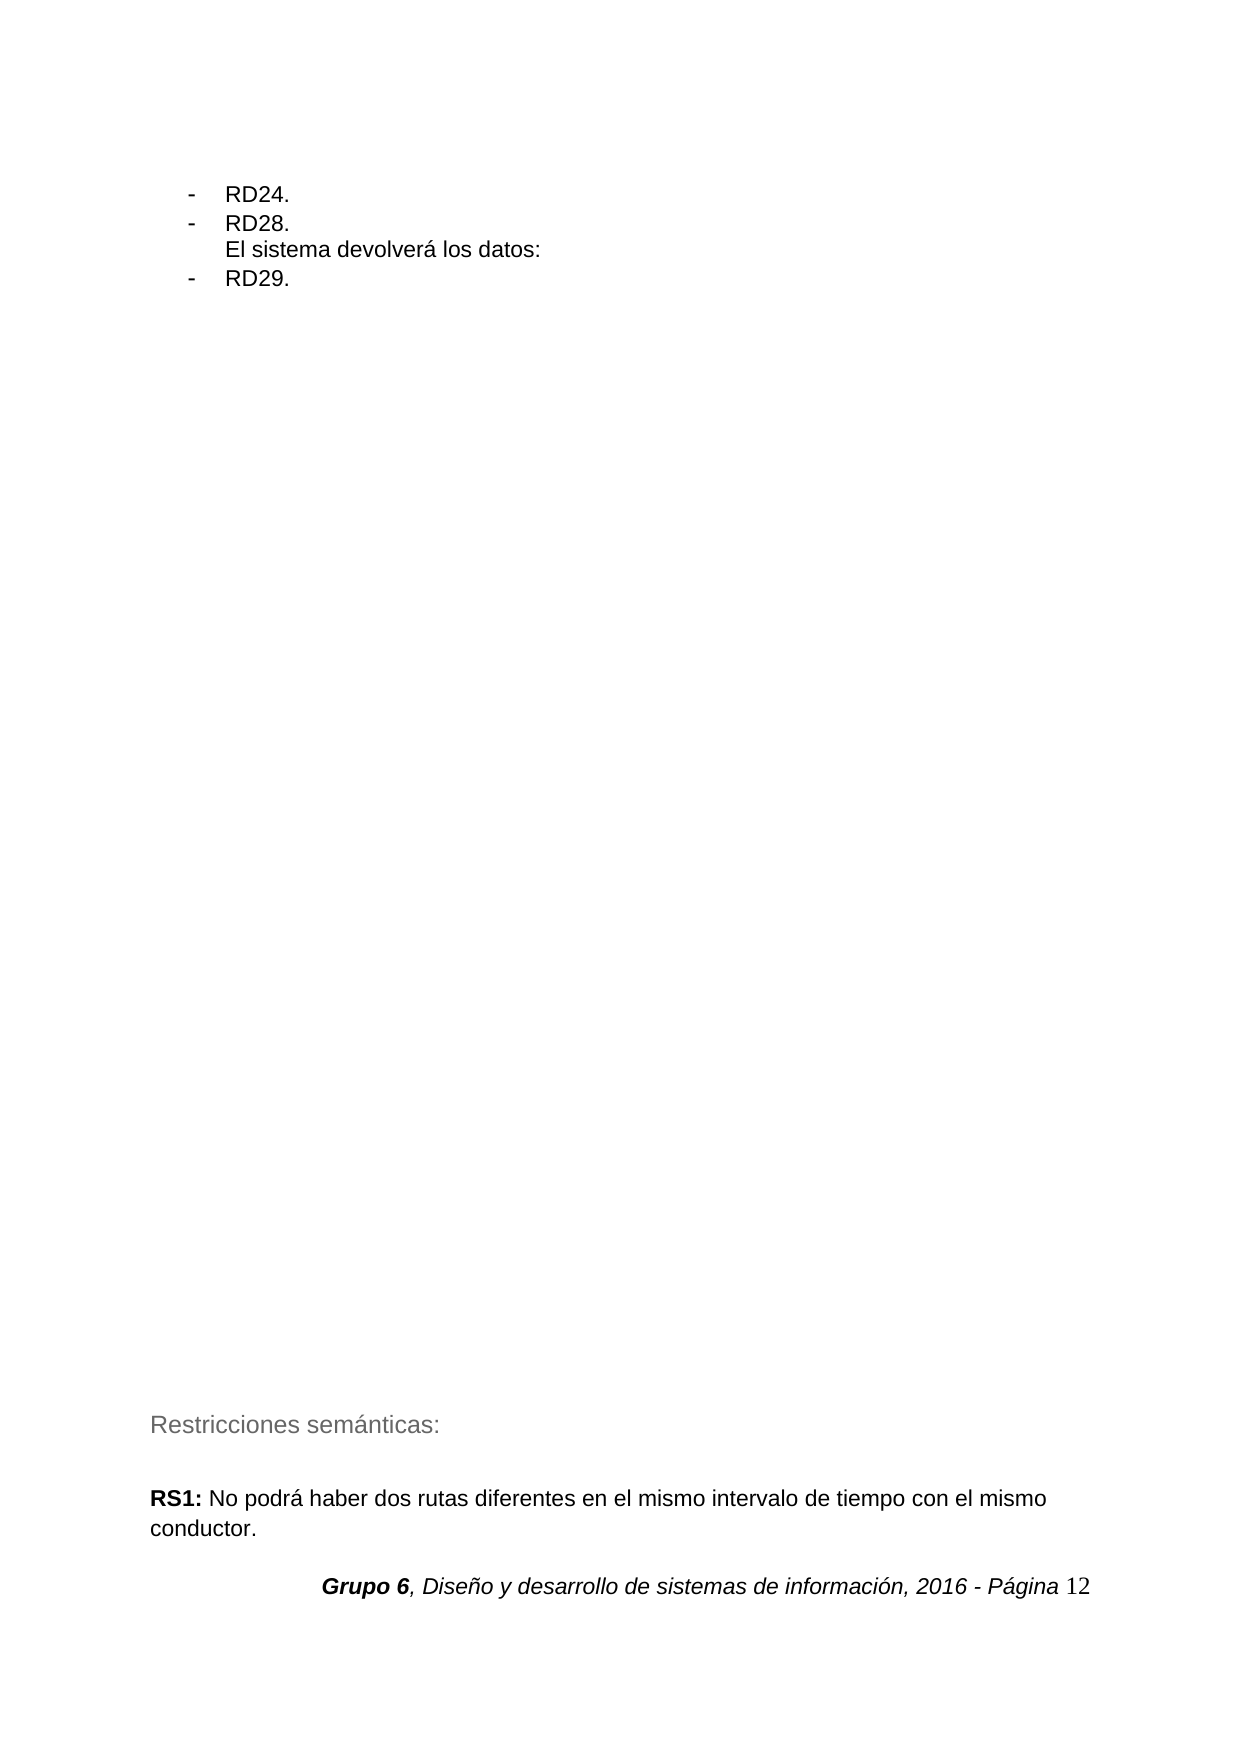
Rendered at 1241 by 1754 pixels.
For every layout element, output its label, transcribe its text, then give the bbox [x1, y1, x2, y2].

text RS1: No podrá haber dos rutas diferentes en el mismo intervalo de tiempo con el mismo conductor. [150, 1484, 1090, 1541]
subtitle Restricciones semánticas: [150, 1410, 1090, 1439]
text El sistema devolverá los datos: [225, 236, 1090, 263]
list RD29. [187, 263, 1090, 291]
list RD28. [187, 207, 1090, 236]
list RD24. [187, 179, 1090, 207]
